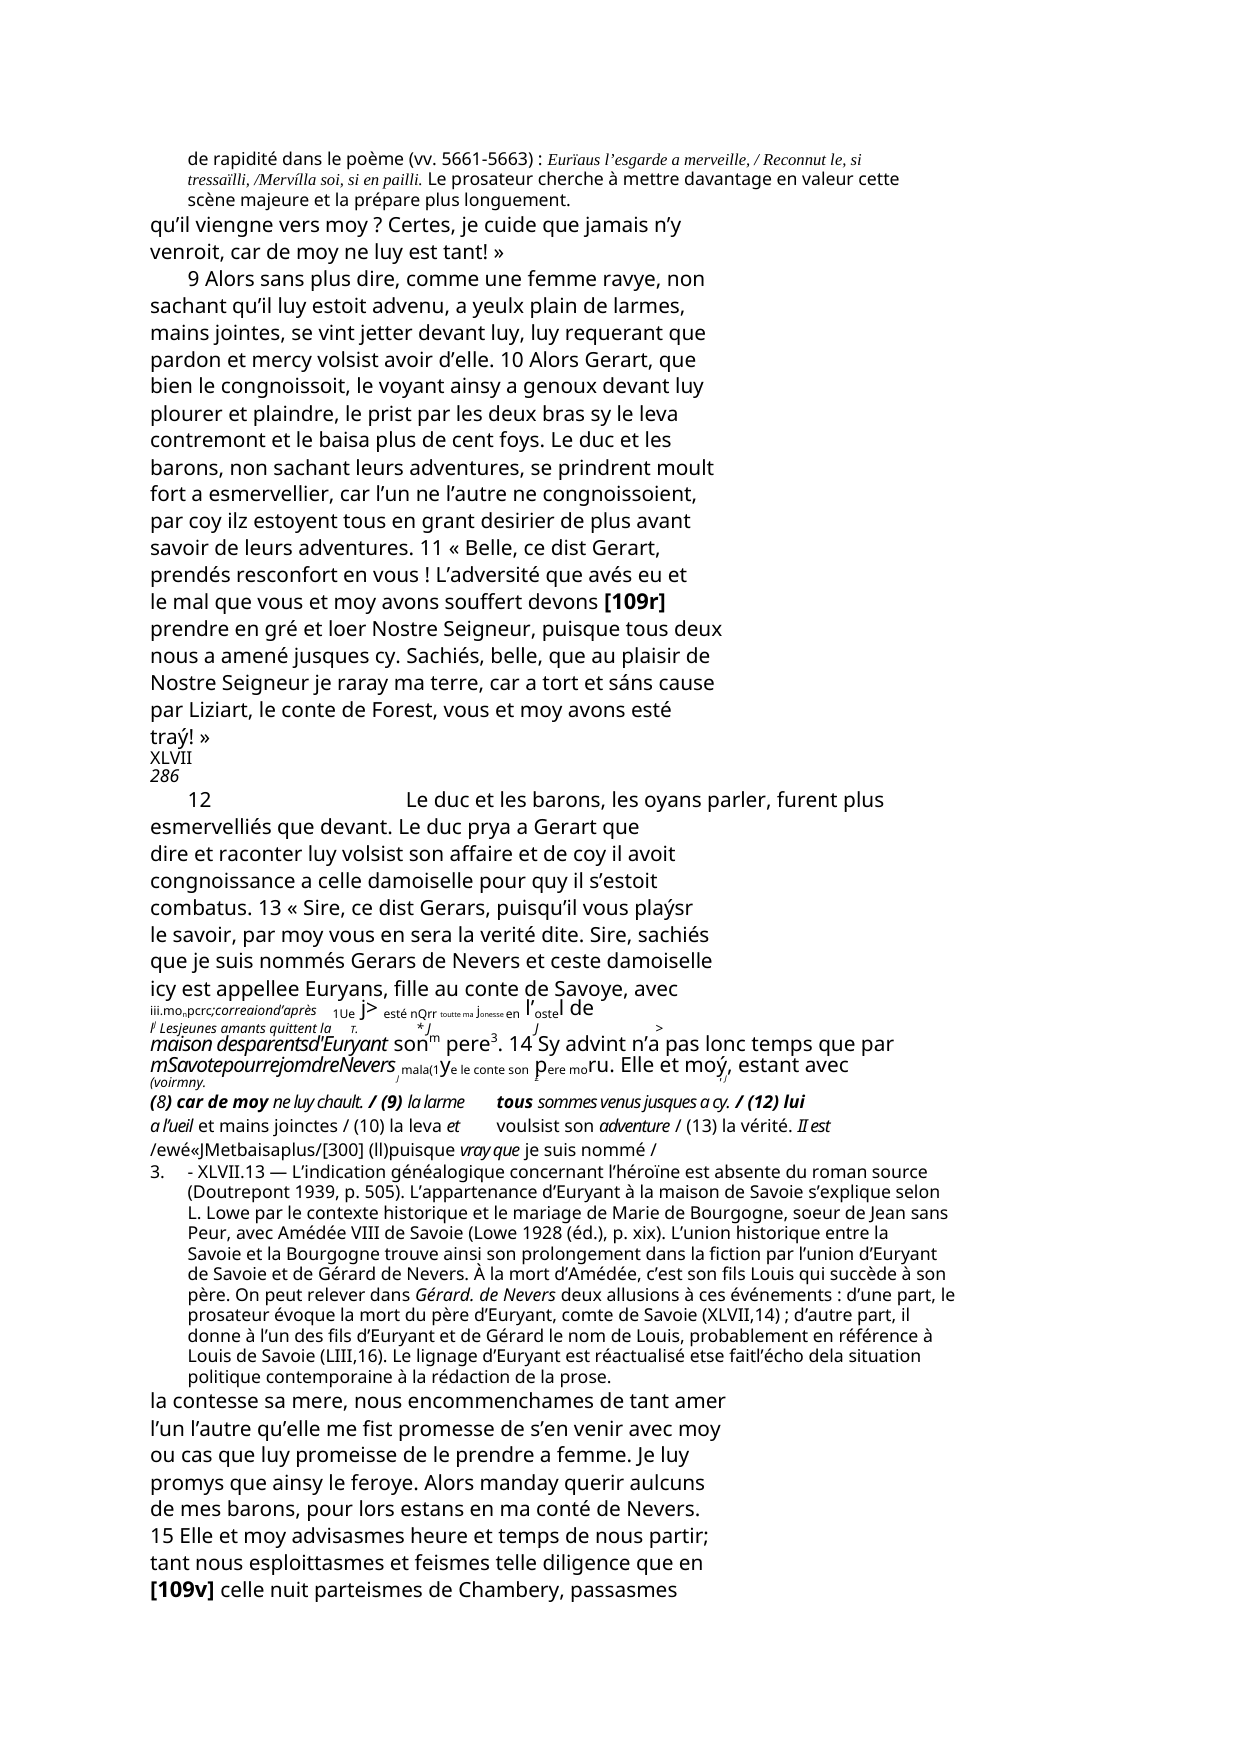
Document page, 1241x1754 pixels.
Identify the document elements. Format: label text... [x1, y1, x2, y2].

text 286 [150, 768, 1090, 786]
text iii.monpcrc;correaiond’après 1Ue j> esté nQrr toutte ma jonesse en l’ostel de [150, 1001, 1090, 1019]
text (8) car de moy ne luy chault. / (9) la larme tous sommes venus jusques a cy. / (12) lui [150, 1090, 1090, 1114]
text qu’il viengne vers moy ? Certes, je cuide que jamais n’y venroit, car de moy ne luy est tant! » [150, 211, 1090, 264]
list Le duc et les barons, les oyans parler, furent plus esmervelliés que devant. Le duc prya a Gerart que dire et raconter luy volsist son affaire et de coy il avoit congnoissance a celle damoiselle pour quy il s’estoit combatus. 13 « Sire, ce dist Gerars, puisqu’il vous plaýsr le savoir, par moy vous en sera la verité dite. Sire, sachiés que je suis nommés Gerars de Nevers et ceste damoiselle icy est appellee Euryans, fille au conte de Savoye, avec [150, 786, 1090, 1001]
list - XLVII.13 — L’indication généalogique concernant l’héroïne est absente du roman source (Doutrepont 1939, p. 505). L’appartenance d’Euryant à la maison de Savoie s’explique selon L. Lowe par le contexte historique et le mariage de Marie de Bourgogne, soeur de Jean sans Peur, avec Amédée VIII de Savoie (Lowe 1928 (éd.), p. xix). L’union historique entre la Savoie et la Bourgogne trouve ainsi son prolongement dans la fiction par l’union d’Euryant de Savoie et de Gérard de Nevers. À la mort d’Amédée, c’est son fils Louis qui succède à son père. On peut relever dans Gérard. de Nevers deux allusions à ces événements : d’une part, le prosateur évoque la mort du père d’Euryant, comte de Savoie (XLVII,14) ; d’autre part, il donne à l’un des fils d’Euryant et de Gérard le nom de Louis, probablement en référence à Louis de Savoie (LIII,16). Le lignage d’Euryant est réactualisé etse faitl’écho dela situation politique contemporaine à la rédaction de la prose. [150, 1162, 1090, 1387]
text mSavotepourrejomdreNevers mala(1ye le conte son pere moru. Elle et moý, estant avec [150, 1055, 1090, 1076]
text 9 Alors sans plus dire, comme une femme ravye, non sachant qu’il luy estoit advenu, a yeulx plain de larmes, mains jointes, se vint jetter devant luy, luy requerant que pardon et mercy volsist avoir d’elle. 10 Alors Gerart, que bien le congnoissoit, le voyant ainsy a genoux devant luy plourer et plaindre, le prist par les deux bras sy le leva contremont et le baisa plus de cent foys. Le duc et les barons, non sachant leurs adventures, se prindrent moult fort a esmervellier, car l’un ne l’autre ne congnoissoient, par coy ilz estoyent tous en grant desirier de plus avant savoir de leurs adventures. 11 « Belle, ce dist Gerart, prendés resconfort en vous ! L’adversité que avés eu et le mal que vous et moy avons souffert devons [109r] prendre en gré et loer Nostre Seigneur, puisque tous deux nous a amené jusques cy. Sachiés, belle, que au plaisir de Nostre Seigneur je raray ma terre, car a tort et sáns cause par Liziart, le conte de Forest, vous et moy avons esté traý! » [150, 264, 1090, 750]
text /ewé«JMetbaisaplus/[300] (ll)puisque vray que je suis nommé / [150, 1138, 1090, 1162]
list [150, 149, 1090, 211]
text XLVII [150, 750, 1090, 768]
text lJ Lesjeunes amants quittent la t. * J J > [150, 1019, 1090, 1037]
text maison desparentsd'Euryant sonm pere3. 14 Sy advint n’a pas lonc temps que par [150, 1037, 1090, 1055]
text a l’ueil et mains joinctes / (10) la leva et voulsist son adventure / (13) la vérité. II est [150, 1114, 1090, 1138]
text (voirmny. J £ ' J [150, 1076, 1090, 1090]
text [150, 1387, 1090, 1603]
